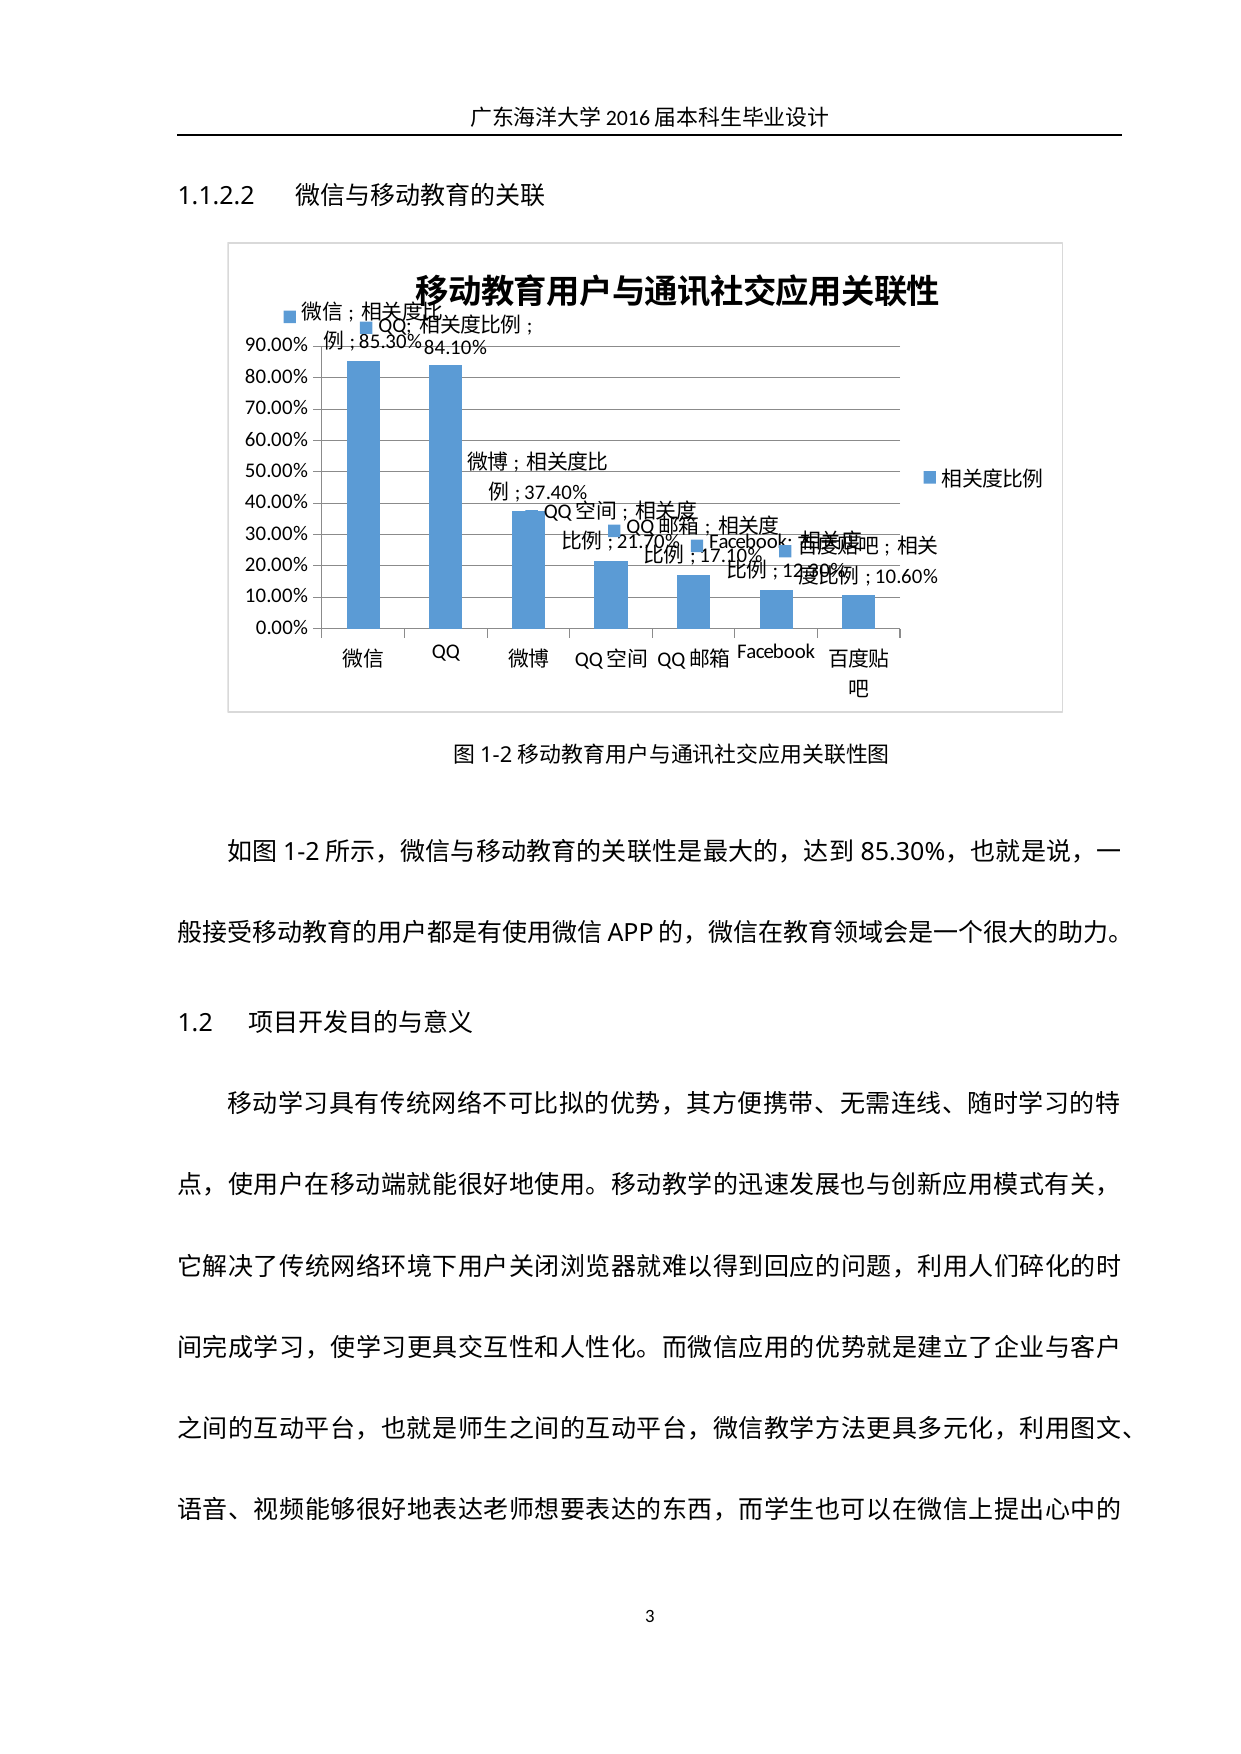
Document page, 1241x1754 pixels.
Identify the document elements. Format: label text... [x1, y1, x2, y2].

subtitle 项目开发目的与意义 [177, 988, 1122, 1053]
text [177, 1069, 1122, 1541]
subtitle 微信与移动教育的关联 [177, 161, 1122, 226]
text 如图1-2所示，微信与移动教育的关联性是最大的，达到85.30%，也就是说，一般接受移动教育的用户都是有使用微信APP的，微信在教育领域会是一个很大的助力。 [177, 817, 1122, 963]
text 图1-2 移动教育用户与通讯社交应用关联性图 [177, 736, 1122, 769]
